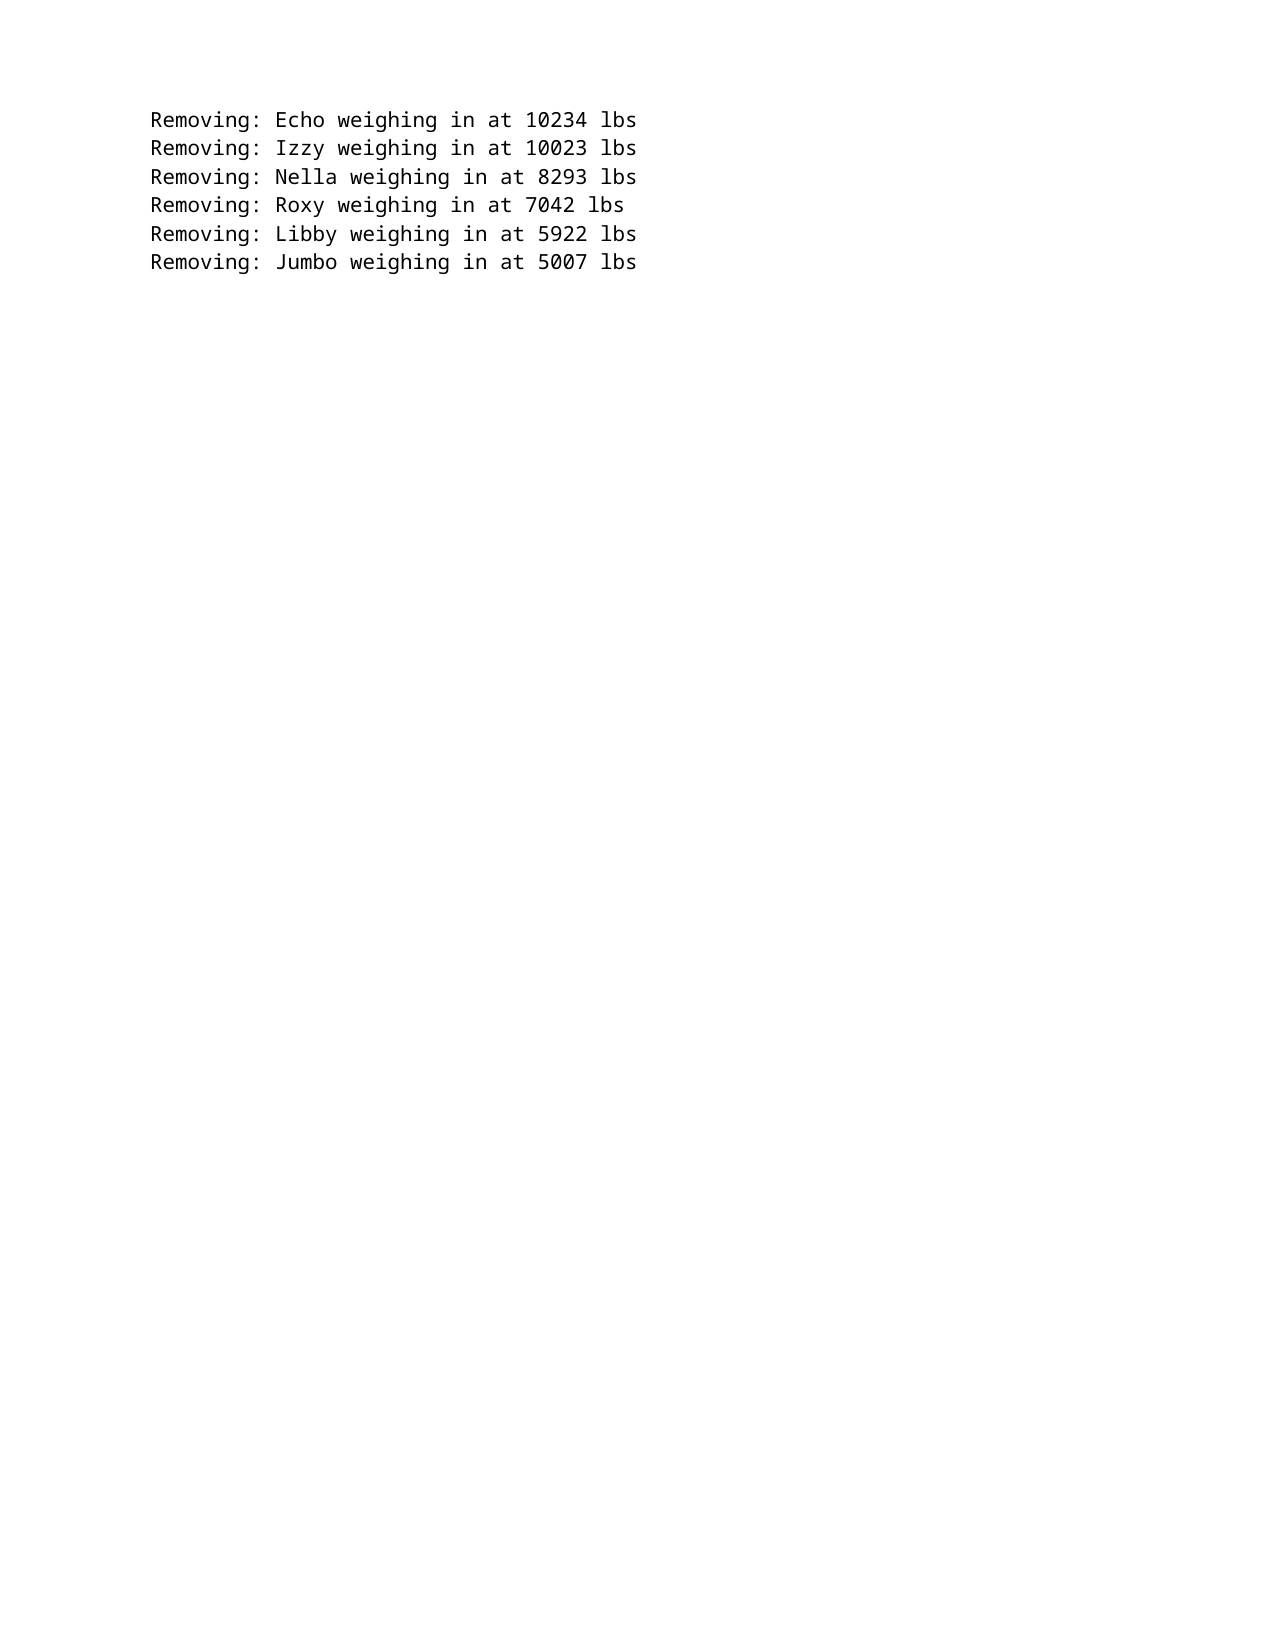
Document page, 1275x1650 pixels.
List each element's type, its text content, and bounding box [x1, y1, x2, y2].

text Removing: Jumbo weighing in at 5007 lbs [150, 247, 1125, 276]
text Removing: Libby weighing in at 5922 lbs [150, 219, 1125, 247]
text Removing: Izzy weighing in at 10023 lbs [150, 133, 1125, 162]
text Removing: Roxy weighing in at 7042 lbs [150, 190, 1125, 219]
text Removing: Echo weighing in at 10234 lbs [150, 105, 1125, 133]
text Removing: Nella weighing in at 8293 lbs [150, 162, 1125, 190]
